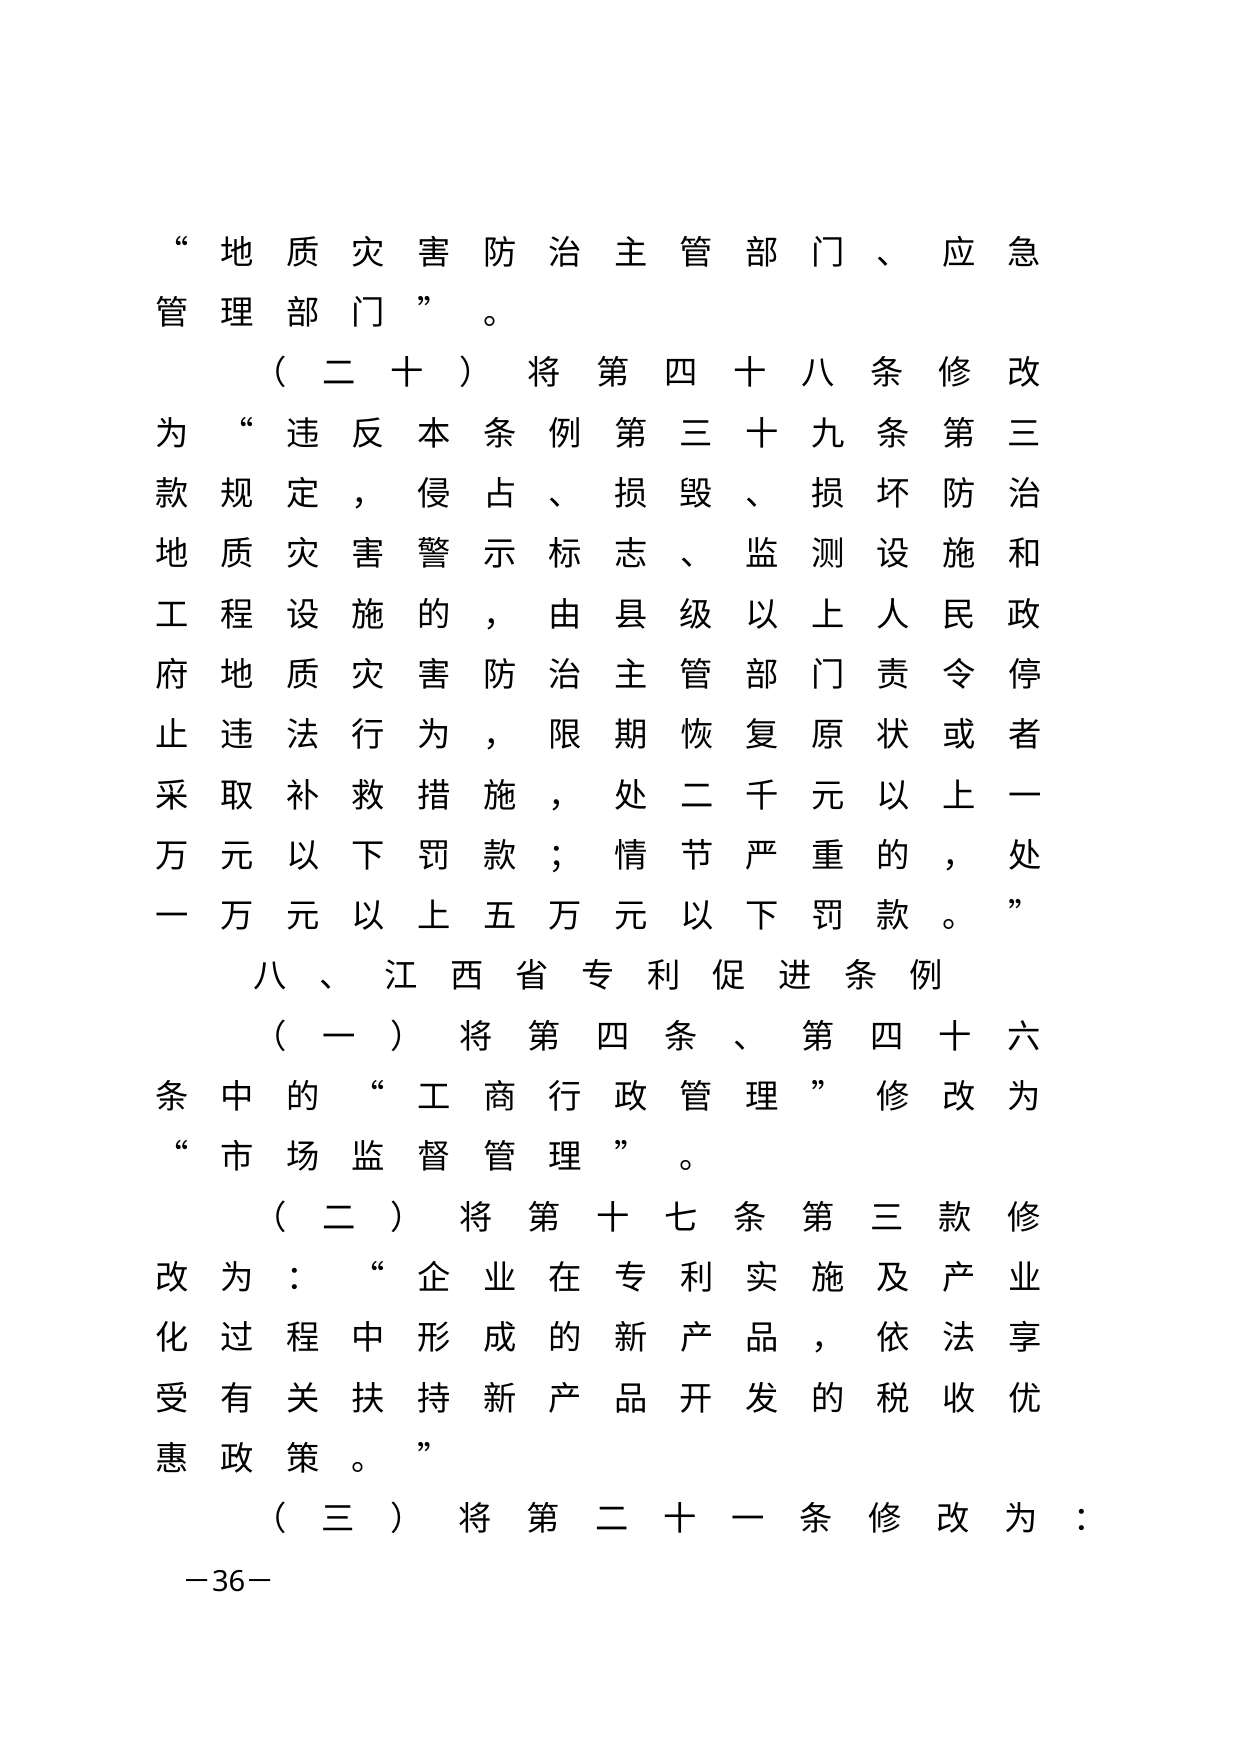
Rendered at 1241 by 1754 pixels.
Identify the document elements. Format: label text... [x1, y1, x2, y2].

text （二十）将第四十八条修改为“违反本条例第三十九条第三款规定，侵占、损毁、损坏防治地质灾害警示标志、监测设施和工程设施的，由县级以上人民政府地质灾害防治主管部门责令停止违法行为，限期恢复原状或者采取补救措施，处二千元以上一万元以下罚款；情节严重的，处一万元以上五万元以下罚款。” [155, 340, 1073, 943]
text （二）将第十七条第三款修改为：“企业在专利实施及产业化过程中形成的新产品，依法享受有关扶持新产品开发的税收优惠政策。” [155, 1184, 1073, 1486]
list 八、江西省专利促进条例 [155, 943, 1073, 1003]
text （一）将第四条、第四十六条中的“工商行政管理”修改为“市场监督管理”。 [155, 1003, 1073, 1184]
text （三）将第二十一条修改为：“单位和个人提供技术转让、技术开发和与之相关的技术咨询、技术服务取得的收入，按照国家有关规定免征增值税。 [155, 1486, 1073, 1546]
text （十九）将第四十五条中的“国土资源主管部门”修改为“地质灾害防治主管部门、应急管理部门”。 [155, 219, 1073, 340]
